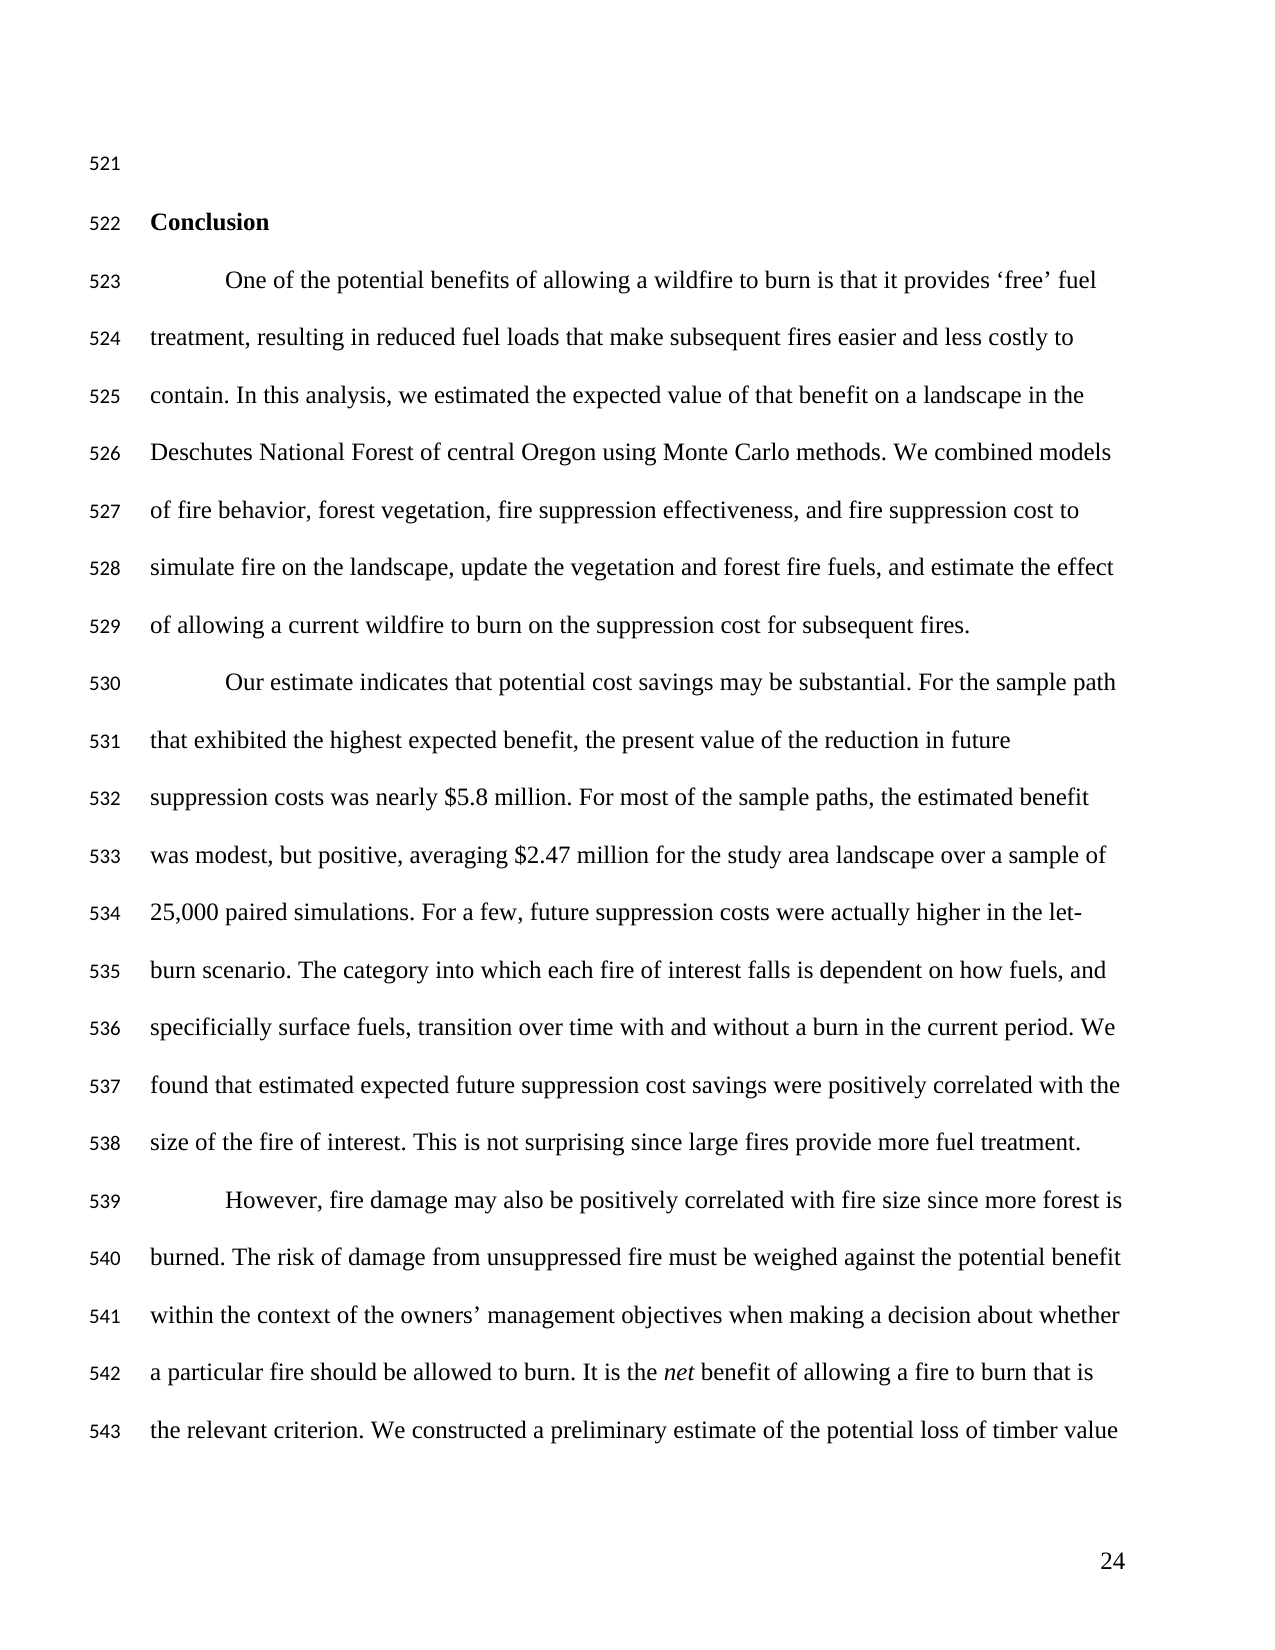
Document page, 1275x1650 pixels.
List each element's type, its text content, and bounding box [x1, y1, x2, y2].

text Our estimate indicates that potential cost savings may be substantial. For the sample path that exhibited the highest expected benefit, the present value of the reduction in future suppression costs was nearly $5.8 million. For most of the sample paths, the estimated benefit was modest, but positive, averaging $2.47 million for the study area landscape over a sample of 25,000 paired simulations. For a few, future suppression costs were actually higher in the let-burn scenario. The category into which each fire of interest falls is dependent on how fuels, and specificially surface fuels, transition over time with and without a burn in the current period. We found that estimated expected future suppression cost savings were positively correlated with the size of the fire of interest. This is not surprising since large fires provide more fuel treatment. [150, 667, 1125, 1156]
text One of the potential benefits of allowing a wildfire to burn is that it provides ‘free’ fuel treatment, resulting in reduced fuel loads that make subsequent fires easier and less costly to contain. In this analysis, we estimated the expected value of that benefit on a landscape in the Deschutes National Forest of central Oregon using Monte Carlo methods. We combined models of fire behavior, forest vegetation, fire suppression effectiveness, and fire suppression cost to simulate fire on the landscape, update the vegetation and forest fire fuels, and estimate the effect of allowing a current wildfire to burn on the suppression cost for subsequent fires. [150, 265, 1125, 639]
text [150, 1185, 1125, 1444]
text Conclusion [150, 207, 1125, 236]
